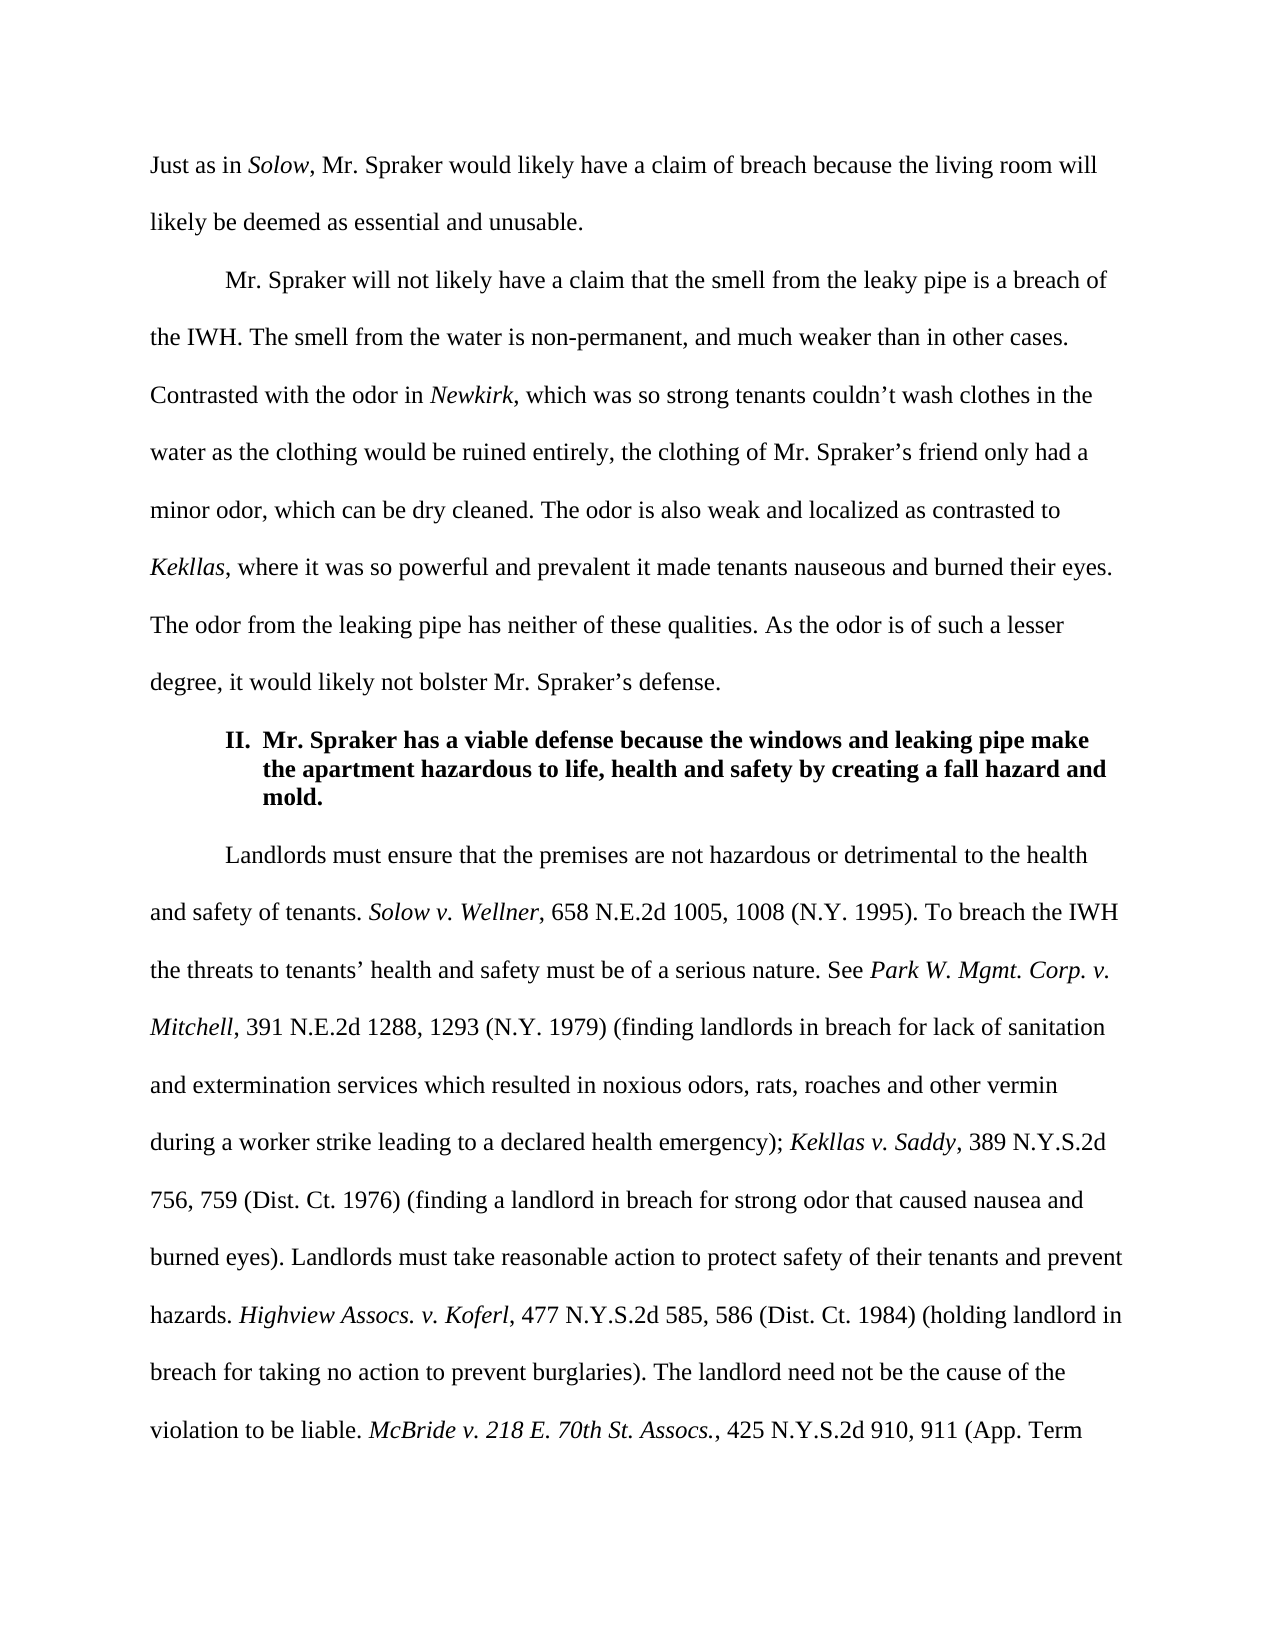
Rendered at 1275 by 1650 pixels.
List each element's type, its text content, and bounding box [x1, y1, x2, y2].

text Mr. Spraker will not likely have a claim that the smell from the leaky pipe is a breach of the IWH. The smell from the water is non-permanent, and much weaker than in other cases. Contrasted with the odor in Newkirk, which was so strong tenants couldn’t wash clothes in the water as the clothing would be ruined entirely, the clothing of Mr. Spraker’s friend only had a minor odor, which can be dry cleaned. The odor is also weak and localized as contrasted to Kekllas, where it was so powerful and prevalent it made tenants nauseous and burned their eyes. The odor from the leaking pipe has neither of these qualities. As the odor is of such a lesser degree, it would likely not bolster Mr. Spraker’s defense. [150, 265, 1125, 696]
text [150, 150, 1125, 236]
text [150, 840, 1125, 1444]
list Mr. Spraker has a viable defense because the windows and leaking pipe make the apartment hazardous to life, health and safety by creating a fall hazard and mold. [225, 725, 1125, 811]
